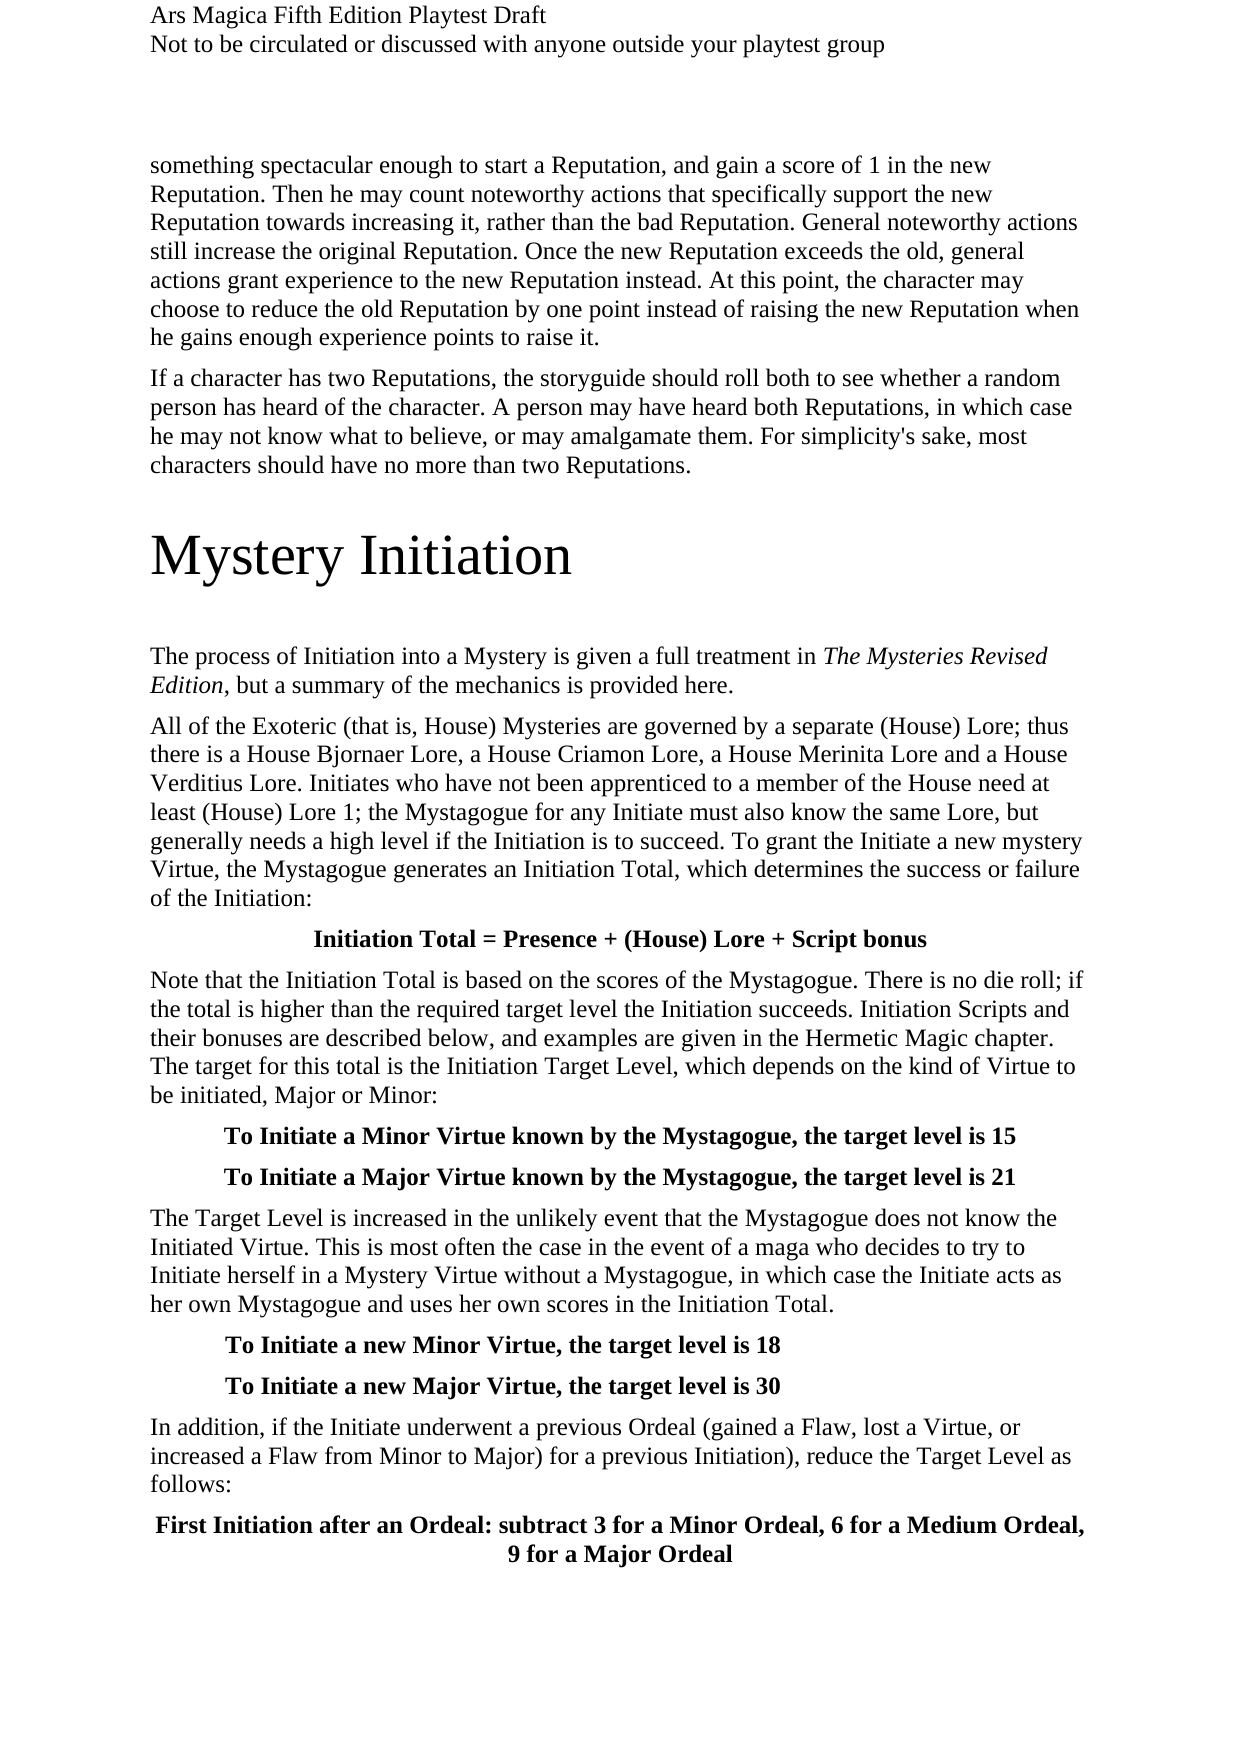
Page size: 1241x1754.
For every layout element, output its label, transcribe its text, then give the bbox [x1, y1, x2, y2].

text To Initiate a Minor Virtue known by the Mystagogue, the target level is 15 [150, 1121, 1090, 1150]
text Initiation Total = Presence + (House) Lore + Script bonus [150, 924, 1090, 953]
list First Initiation after an Ordeal: subtract 3 for a Minor Ordeal, 6 for a Medium Ordeal, 9 for a Major Ordeal [150, 1510, 1090, 1568]
text The Target Level is increased in the unlikely event that the Mystagogue does not know the Initiated Virtue. This is most often the case in the event of a maga who decides to try to Initiate herself in a Mystery Virtue without a Mystagogue, in which case the Initiate acts as her own Mystagogue and uses her own scores in the Initiation Total. [150, 1203, 1090, 1318]
text Note that the Initiation Total is based on the scores of the Mystagogue. There is no die roll; if the total is higher than the required target level the Initiation succeeds. Initiation Scripts and their bonuses are described below, and examples are given in the Hermetic Magic chapter. The target for this total is the Initiation Target Level, which depends on the kind of Virtue to be initiated, Major or Minor: [150, 965, 1090, 1109]
text All of the Exoteric (that is, House) Mysteries are governed by a separate (House) Lore; thus there is a House Bjornaer Lore, a House Criamon Lore, a House Merinita Lore and a House Verditius Lore. Initiates who have not been apprenticed to a member of the House need at least (House) Lore 1; the Mystagogue for any Initiate must also know the same Lore, but generally needs a high level if the Initiation is to succeed. To grant the Initiate a new mystery Virtue, the Mystagogue generates an Initiation Total, which determines the success or failure of the Initiation: [150, 711, 1090, 912]
text In addition, if the Initiate underwent a previous Ordeal (gained a Flaw, lost a Virtue, or increased a Flaw from Minor to Major) for a previous Initiation), reduce the Target Level as follows: [150, 1412, 1090, 1498]
text The process of Initiation into a Mystery is given a full treatment in The Mysteries Revised Edition, but a summary of the mechanics is provided here. [150, 641, 1090, 698]
text To Initiate a new Major Virtue, the target level is 30 [150, 1371, 1090, 1400]
text To Initiate a Major Virtue known by the Mystagogue, the target level is 21 [150, 1162, 1090, 1191]
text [150, 150, 1090, 351]
text Mystery Initiation [150, 520, 1090, 587]
text To Initiate a new Minor Virtue, the target level is 18 [150, 1330, 1090, 1359]
text If a character has two Reputations, the storyguide should roll both to see whether a random person has heard of the character. A person may have heard both Reputations, in which case he may not know what to believe, or may amalgamate them. For simplicity's sake, most characters should have no more than two Reputations. [150, 363, 1090, 478]
